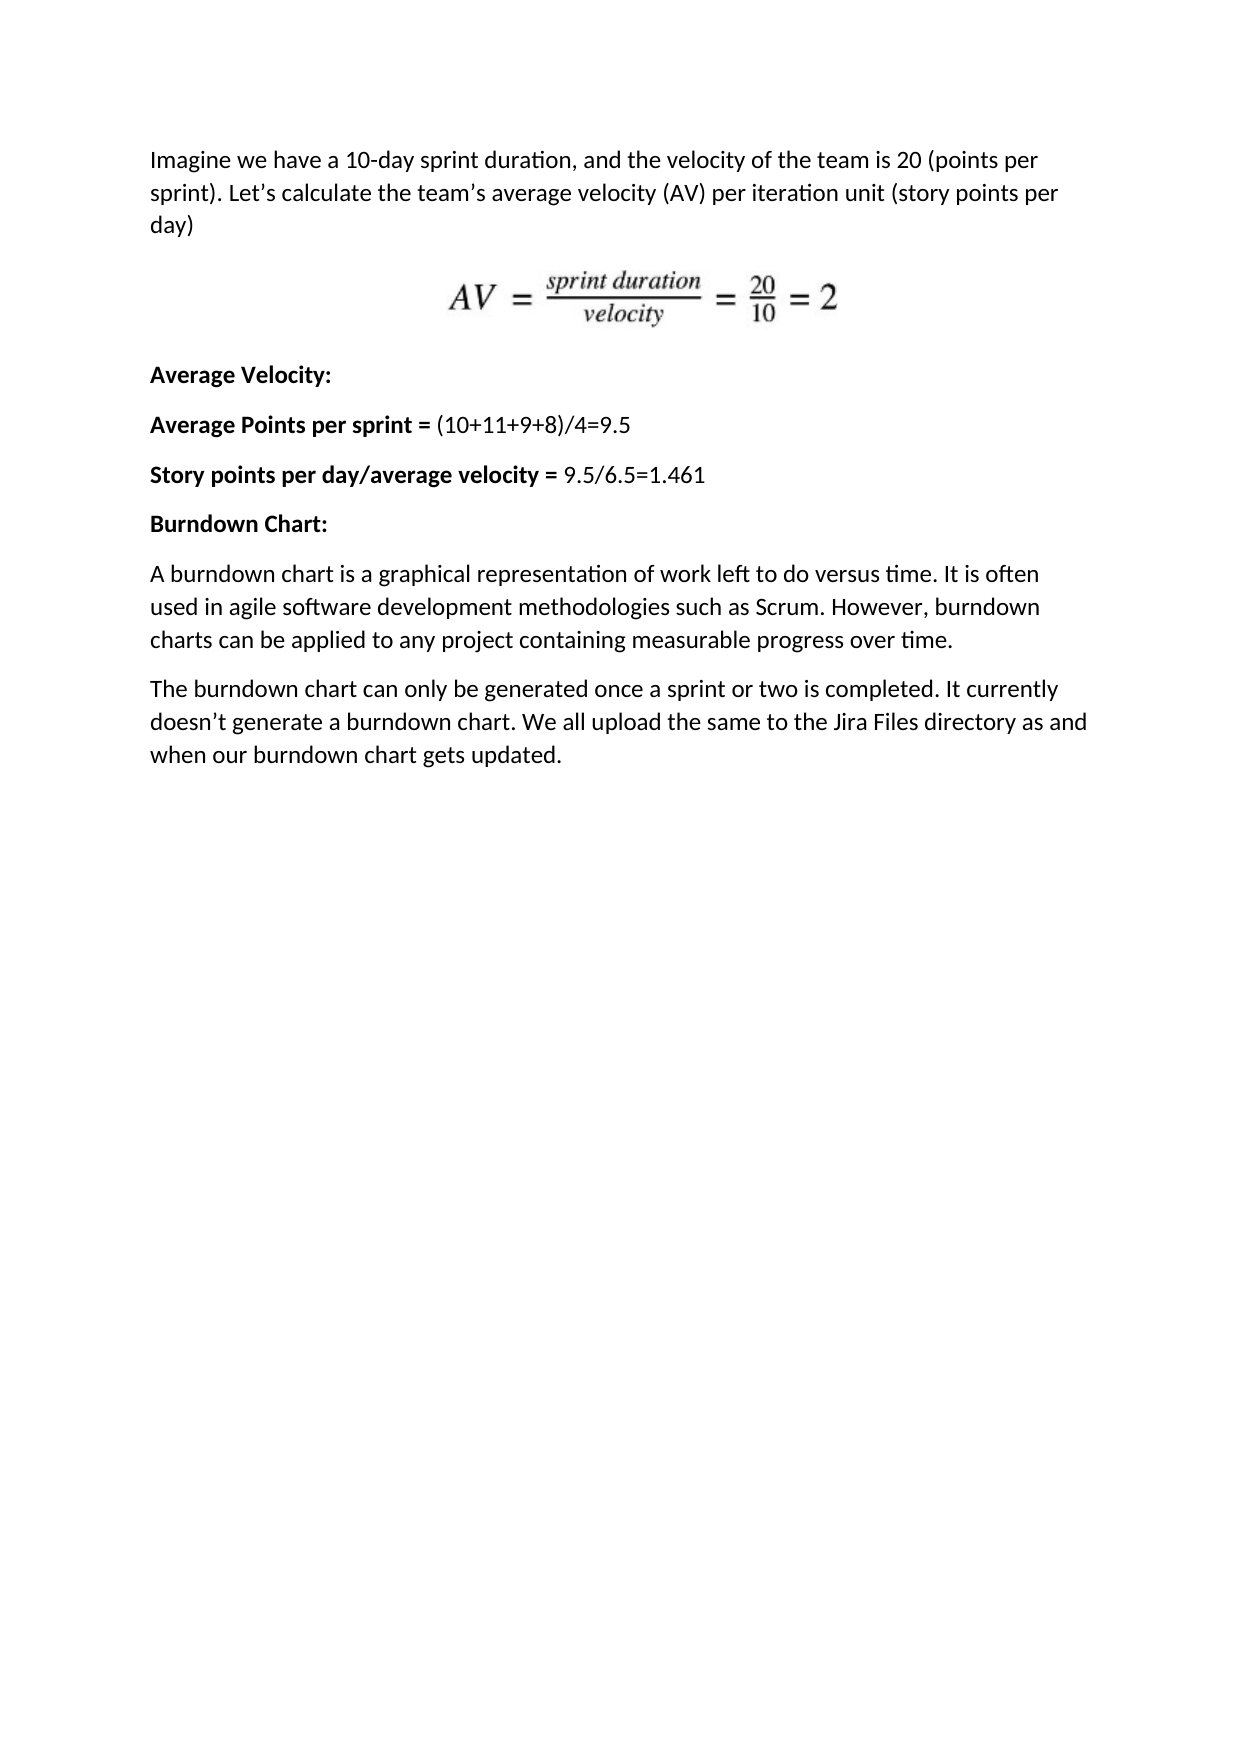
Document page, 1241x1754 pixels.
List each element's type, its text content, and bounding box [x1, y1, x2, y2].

picture [446, 270, 838, 329]
text A burndown chart is a graphical representation of work left to do versus time. It is often used in agile software development methodologies such as Scrum. However, burndown charts can be applied to any project containing measurable progress over time. [150, 558, 1042, 654]
subtitle Average Velocity: [150, 360, 1103, 390]
text Average Points per sprint = (10+11+9+8)/4=9.5 [150, 409, 1103, 440]
text Imagine we have a 10-day sprint duration, and the velocity of the team is 20 (points per sprint). Let’s calculate the team’s average velocity (AV) per iteration unit (story points per day) [150, 144, 1090, 240]
subtitle Burndown Chart: [150, 508, 1103, 539]
text Story points per day/average velocity = 9.5/6.5=1.461 [150, 459, 1103, 489]
text The burndown chart can only be generated once a sprint or two is completed. It currently doesn’t generate a burndown chart. We all upload the same to the Jira Files directory as and when our burndown chart gets updated. [150, 673, 1090, 770]
